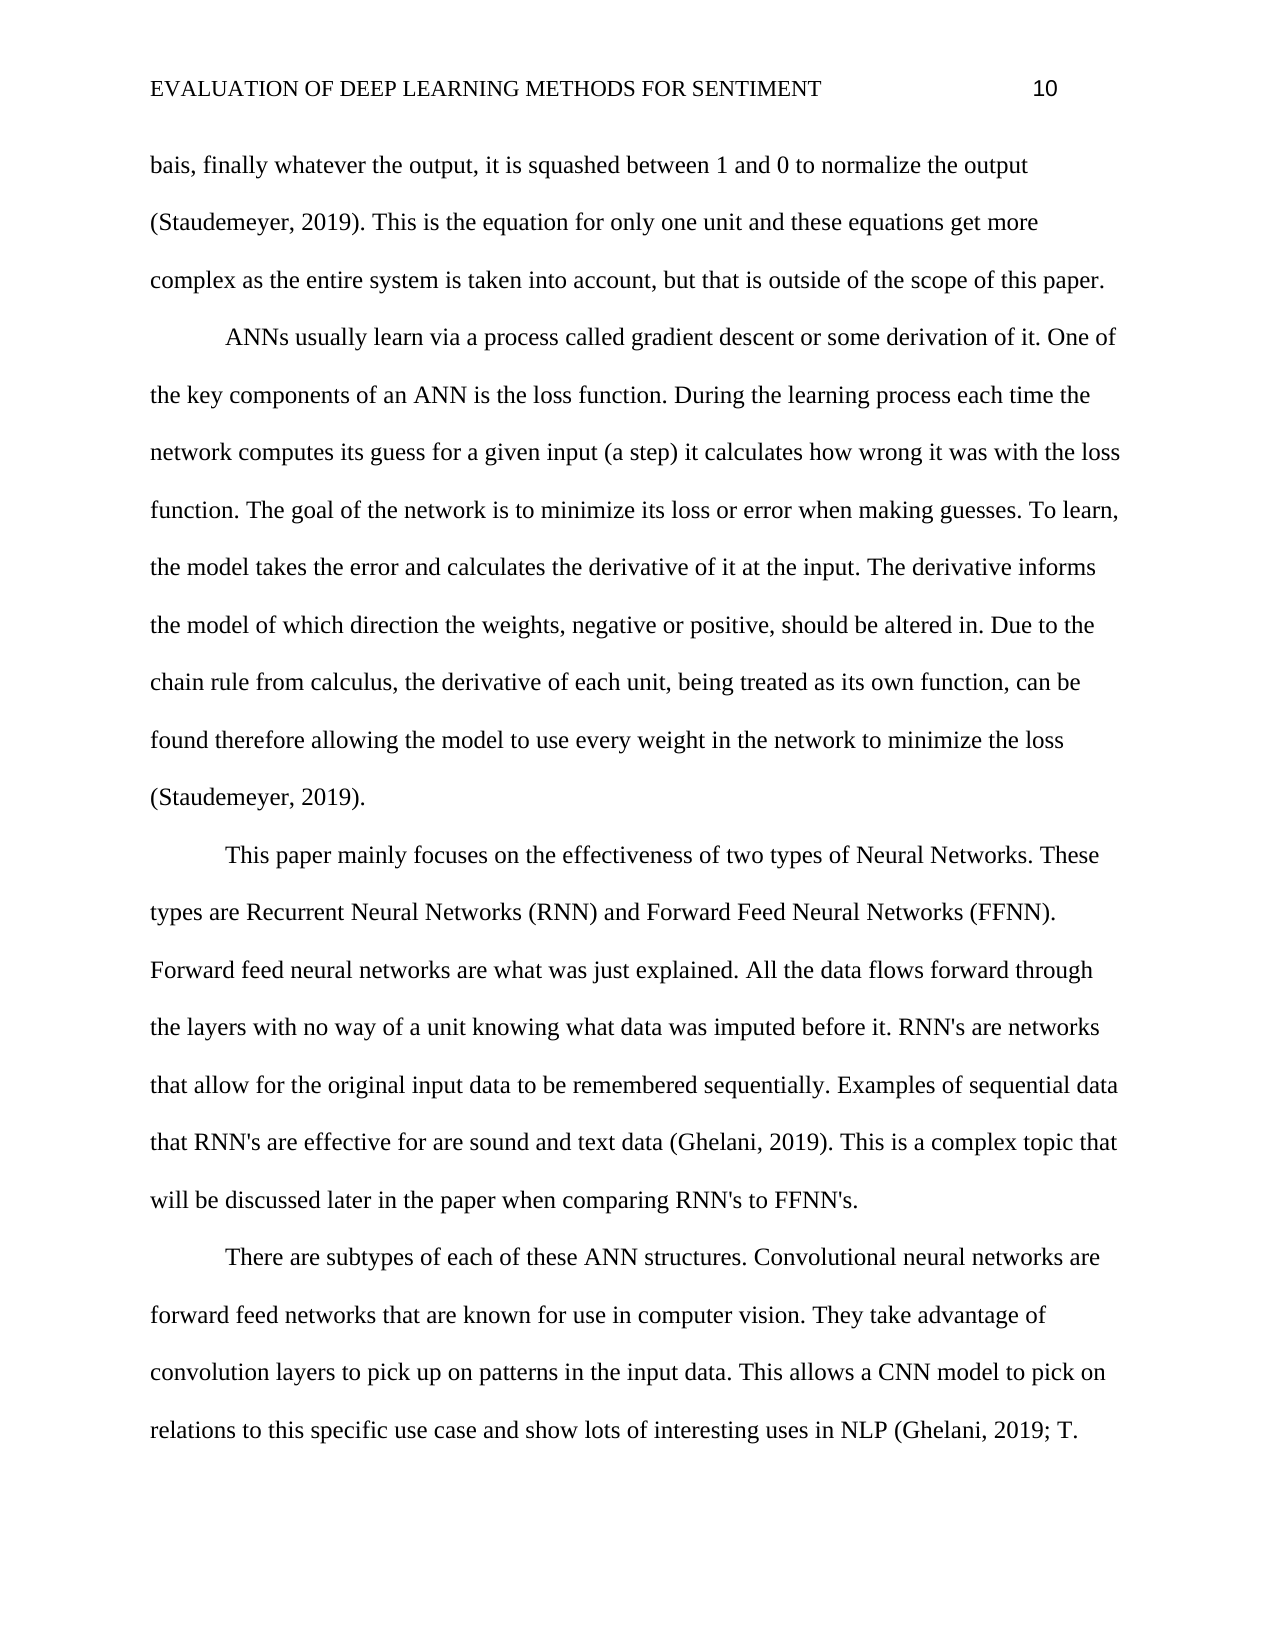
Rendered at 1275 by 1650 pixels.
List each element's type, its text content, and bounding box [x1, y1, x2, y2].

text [150, 1242, 1125, 1444]
text This paper mainly focuses on the effectiveness of two types of Neural Networks. These types are Recurrent Neural Networks (RNN) and Forward Feed Neural Networks (FFNN). Forward feed neural networks are what was just explained. All the data flows forward through the layers with no way of a unit knowing what data was imputed before it. RNN's are networks that allow for the original input data to be remembered sequentially. Examples of sequential data that RNN's are effective for are sound and text data (Ghelani, 2019). This is a complex topic that will be discussed later in the paper when comparing RNN's to FFNN's. [150, 840, 1125, 1214]
text ANNs usually learn via a process called gradient descent or some derivation of it. One of the key components of an ANN is the loss function. During the learning process each time the network computes its guess for a given input (a step) it calculates how wrong it was with the loss function. The goal of the network is to minimize its loss or error when making guesses. To learn, the model takes the error and calculates the derivative of it at the input. The derivative informs the model of which direction the weights, negative or positive, should be altered in. Due to the chain rule from calculus, the derivative of each unit, being treated as its own function, can be found therefore allowing the model to use every weight in the network to minimize the loss (Staudemeyer, 2019). [150, 322, 1125, 811]
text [150, 150, 1125, 294]
